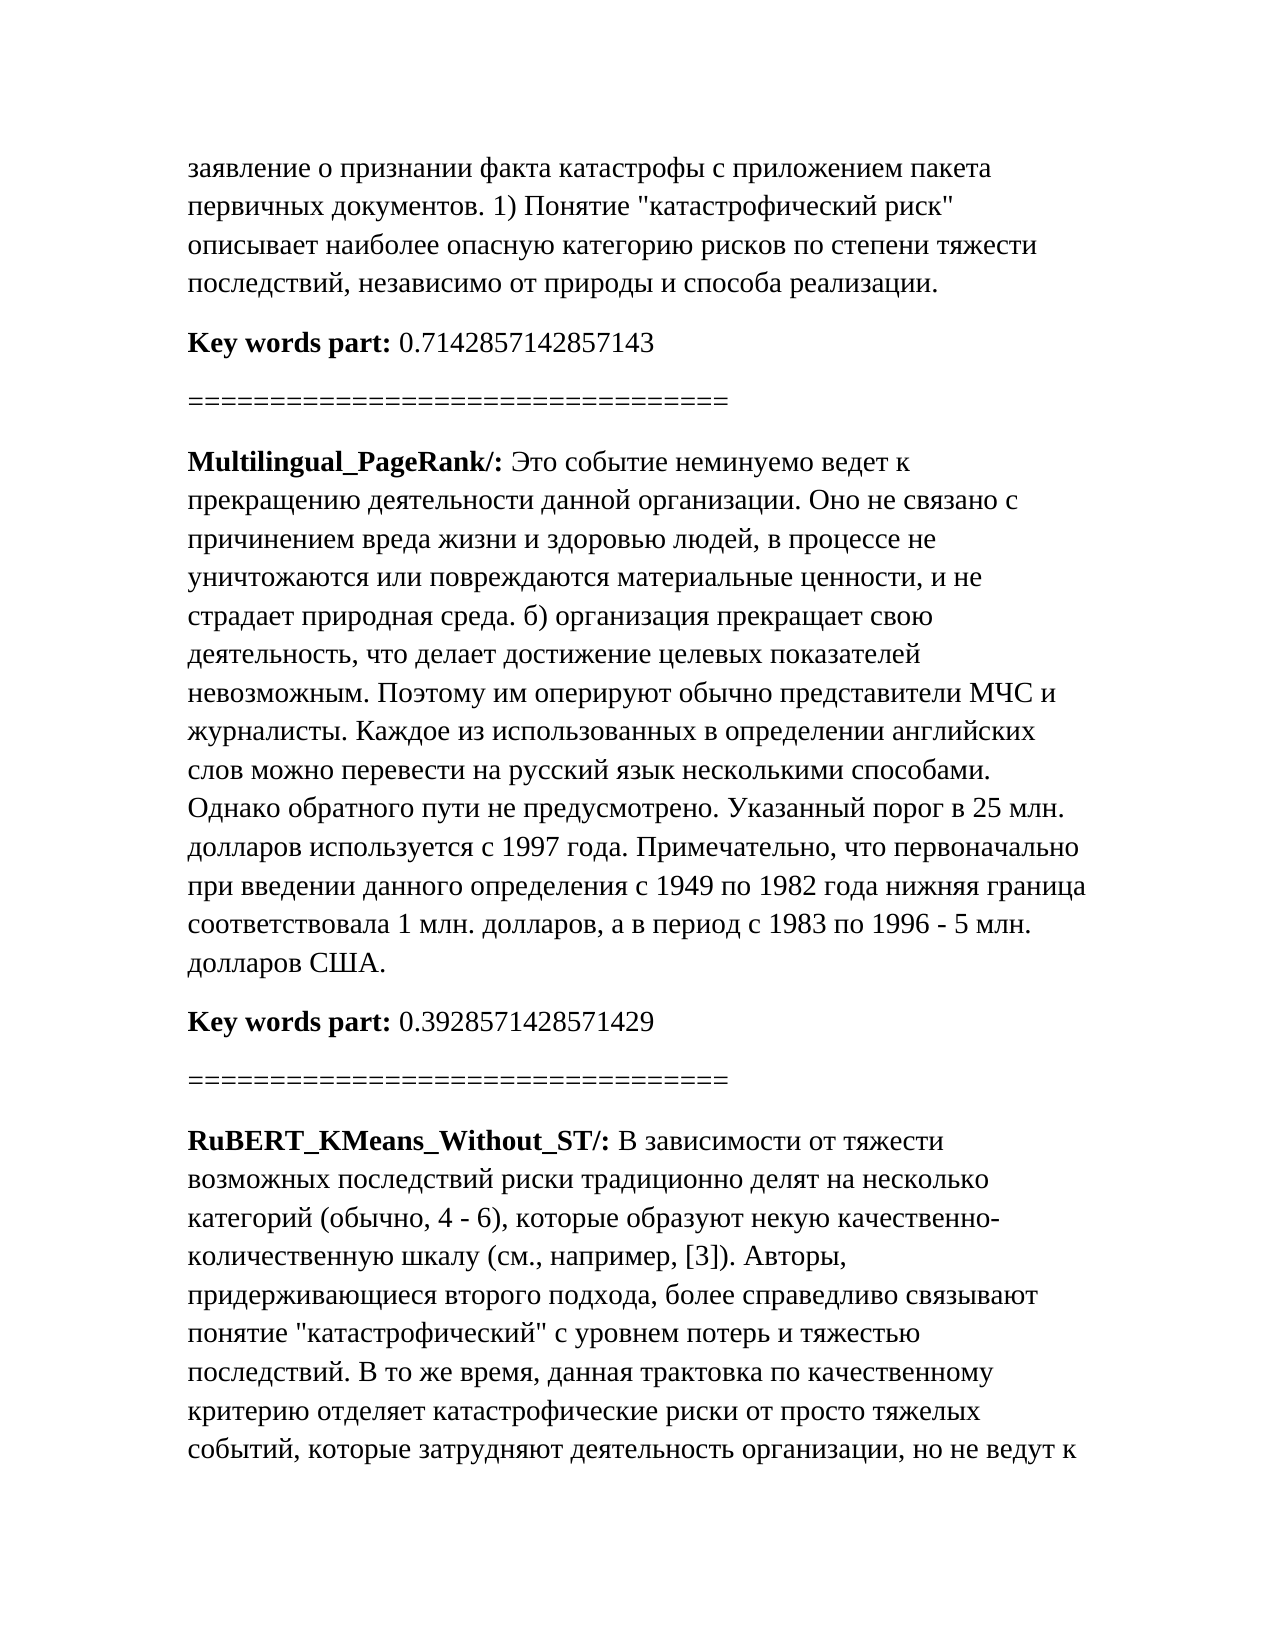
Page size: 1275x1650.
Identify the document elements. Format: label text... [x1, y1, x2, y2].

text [187, 150, 1087, 299]
text ================================= [187, 384, 1087, 418]
text Key words part: 0.3928571428571429 [187, 1004, 1087, 1038]
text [187, 1123, 1087, 1465]
text Key words part: 0.7142857142857143 [187, 325, 1087, 358]
text Multilingual_PageRank/: Это событие неминуемо ведет к прекращению деятельности данной организации. Оно не связано с причинением вреда жизни и здоровью людей, в процессе не уничтожаются или повреждаются материальные ценности, и не страдает природная среда. б) организация прекращает свою деятельность, что делает достижение целевых показателей невозможным. Поэтому им оперируют обычно представители МЧС и журналисты. Каждое из использованных в определении английских слов можно перевести на русский язык несколькими способами. Однако обратного пути не предусмотрено. Указанный порог в 25 млн. долларов используется с 1997 года. Примечательно, что первоначально при введении данного определения с 1949 по 1982 года нижняя граница соответствовала 1 млн. долларов, а в период с 1983 по 1996 - 5 млн. долларов США. [187, 444, 1087, 978]
text ================================= [187, 1063, 1087, 1097]
